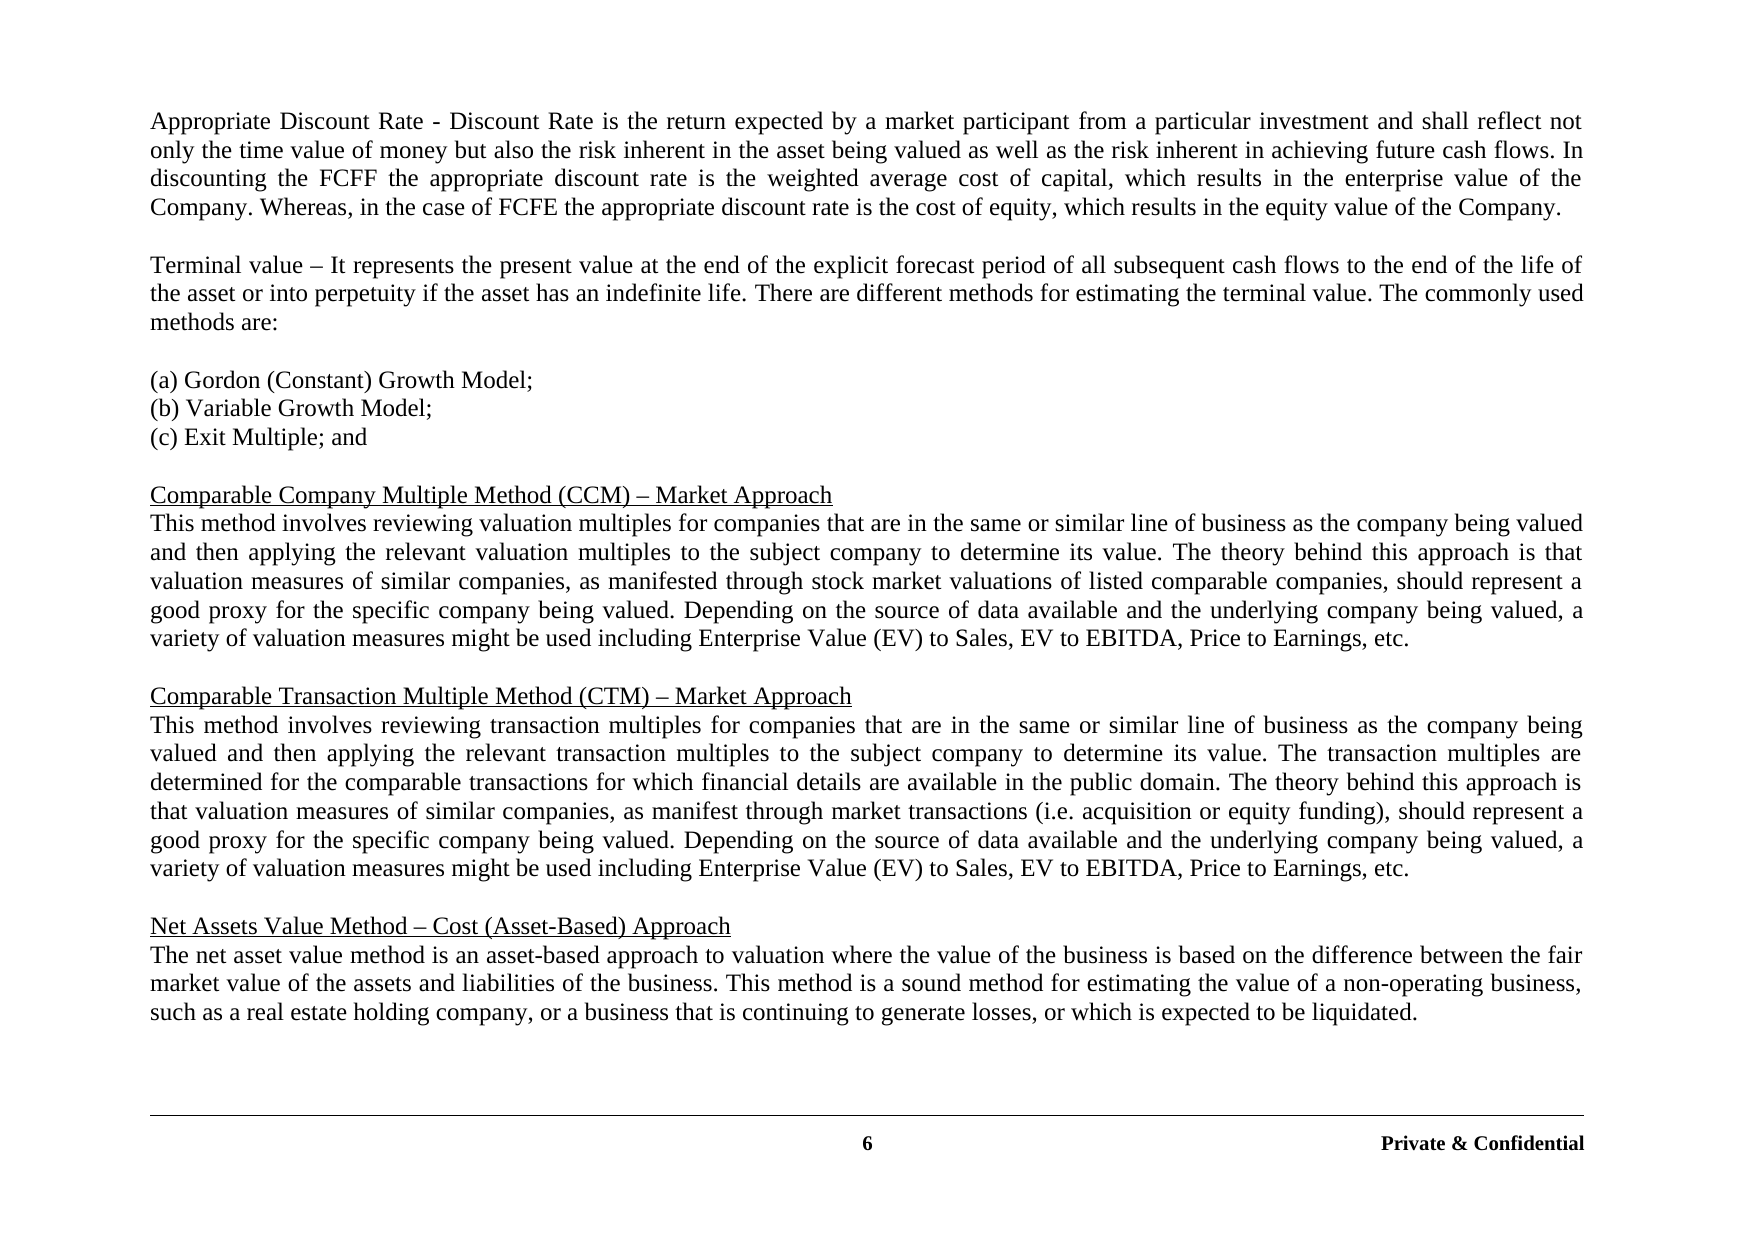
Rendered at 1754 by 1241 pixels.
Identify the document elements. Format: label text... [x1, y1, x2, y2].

text Comparable Transaction Multiple Method (CTM) – Market Approach [150, 681, 1584, 710]
text (b) Variable Growth Model; [150, 393, 1584, 422]
text (a) Gordon (Constant) Growth Model; [150, 365, 1584, 393]
text The net asset value method is an asset-based approach to valuation where the value of the business is based on the difference between the fair market value of the assets and liabilities of the business. This method is a sound method for estimating the value of a non-operating business, such as a real estate holding company, or a business that is continuing to generate losses, or which is expected to be liquidated. [150, 940, 1584, 1026]
text This method involves reviewing valuation multiples for companies that are in the same or similar line of business as the company being valued and then applying the relevant valuation multiples to the subject company to determine its value. The theory behind this approach is that valuation measures of similar companies, as manifested through stock market valuations of listed comparable companies, should represent a good proxy for the specific company being valued. Depending on the source of data available and the underlying company being valued, a variety of valuation measures might be used including Enterprise Value (EV) to Sales, EV to EBITDA, Price to Earnings, etc. [150, 508, 1584, 652]
text Net Assets Value Method – Cost (Asset-Based) Approach [150, 911, 1584, 940]
text This method involves reviewing transaction multiples for companies that are in the same or similar line of business as the company being valued and then applying the relevant transaction multiples to the subject company to determine its value. The transaction multiples are determined for the comparable transactions for which financial details are available in the public domain. The theory behind this approach is that valuation measures of similar companies, as manifest through market transactions (i.e. acquisition or equity funding), should represent a good proxy for the specific company being valued. Depending on the source of data available and the underlying company being valued, a variety of valuation measures might be used including Enterprise Value (EV) to Sales, EV to EBITDA, Price to Earnings, etc. [150, 710, 1584, 882]
text Terminal value – It represents the present value at the end of the explicit forecast period of all subsequent cash flows to the end of the life of the asset or into perpetuity if the asset has an indefinite life. There are different methods for estimating the terminal value. The commonly used methods are: [150, 250, 1584, 336]
text Comparable Company Multiple Method (CCM) – Market Approach [150, 480, 1584, 508]
text (c) Exit Multiple; and [150, 422, 1584, 451]
text Appropriate Discount Rate - Discount Rate is the return expected by a market participant from a particular investment and shall reflect not only the time value of money but also the risk inherent in the asset being valued as well as the risk inherent in achieving future cash flows. In discounting the FCFF the appropriate discount rate is the weighted average cost of capital, which results in the enterprise value of the Company. Whereas, in the case of FCFE the appropriate discount rate is the cost of equity, which results in the equity value of the Company. [150, 106, 1584, 221]
